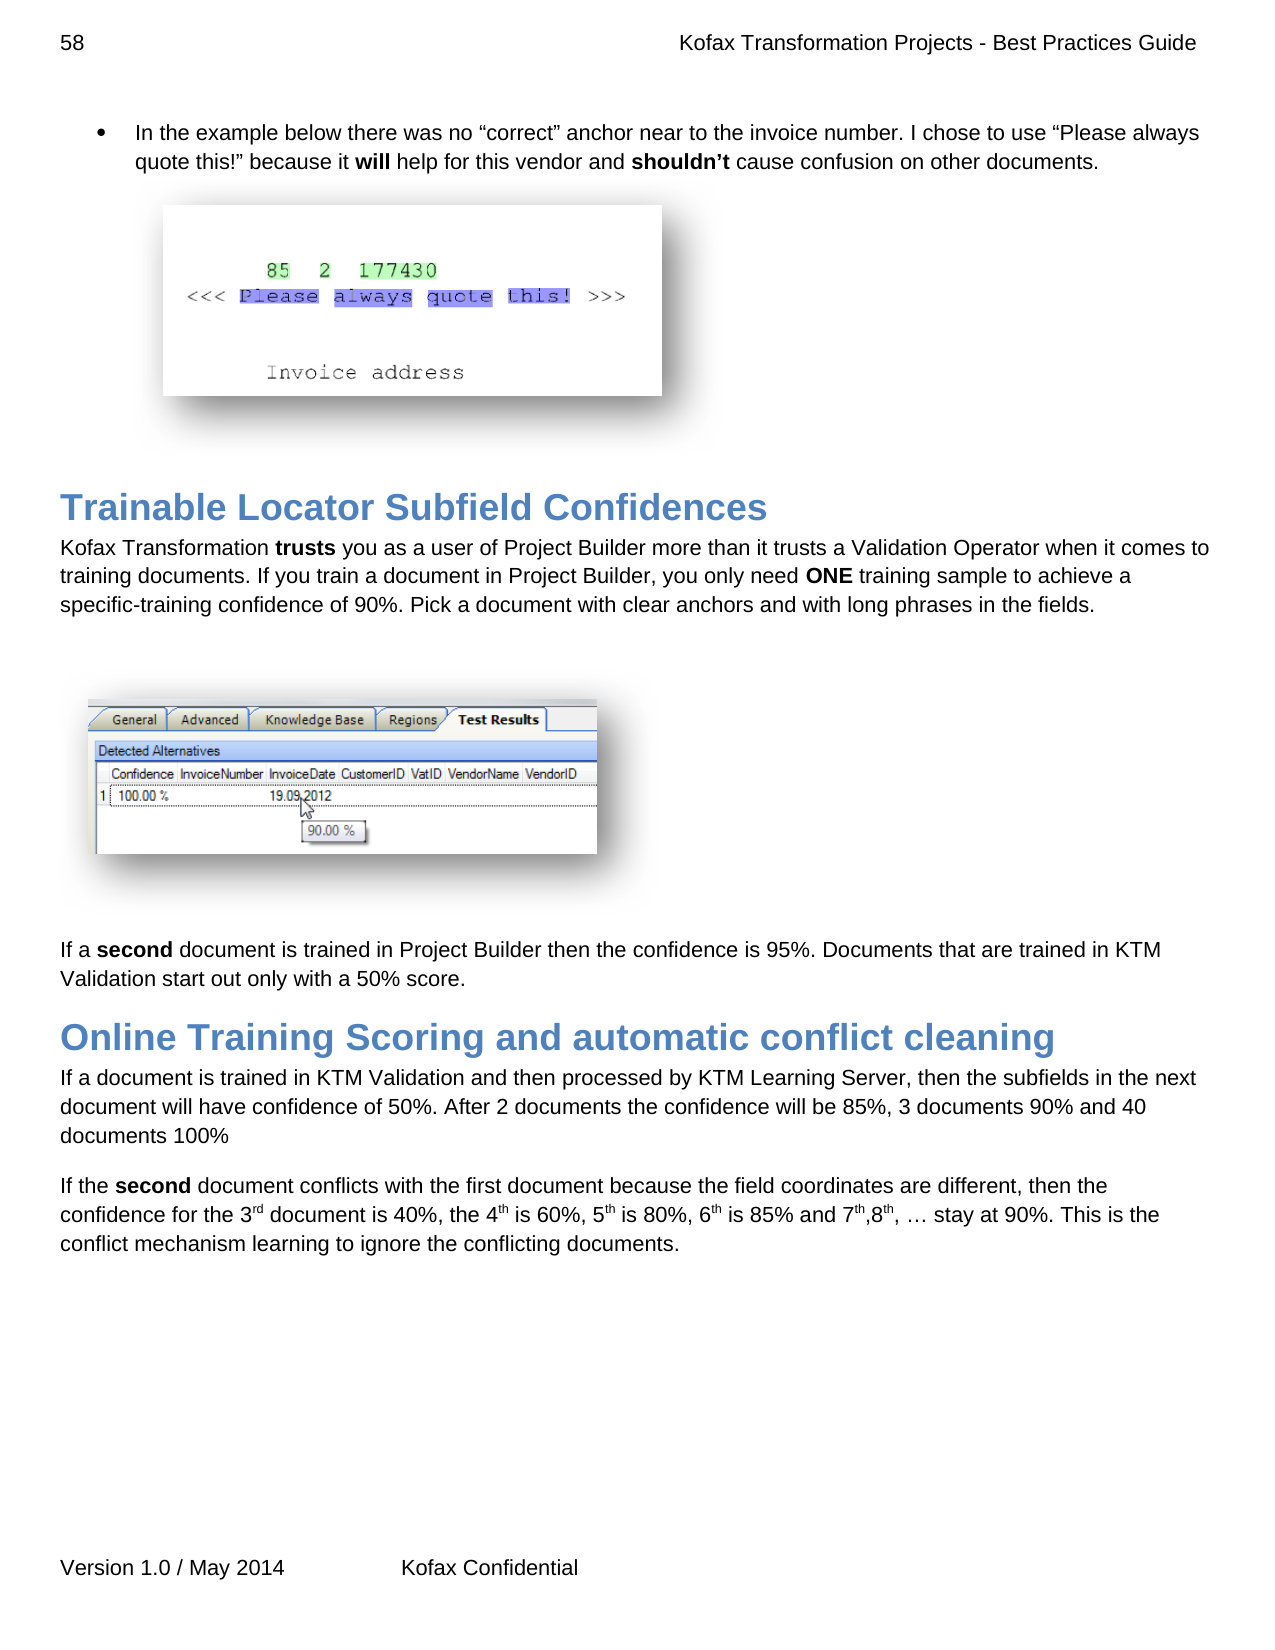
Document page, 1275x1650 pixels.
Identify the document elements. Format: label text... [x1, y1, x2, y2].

text Kofax Transformation trusts you as a user of Project Builder more than it trusts a Validation Operator when it comes to training documents. If you train a document in Project Builder, you only need ONE training sample to achieve a specific-training confidence of 90%. Pick a document with clear anchors and with long phrases in the fields. [60, 534, 1215, 618]
picture [88, 699, 597, 854]
text If a second document is trained in Project Builder then the confidence is 95%. Documents that are trained in KTM Validation start out only with a 50% score. [60, 936, 1215, 991]
picture [163, 205, 662, 396]
text If a document is trained in KTM Validation and then processed by KTM Learning Server, then the subfields in the next document will have confidence of 50%. After 2 documents the confidence will be 85%, 3 documents 90% and 40 documents 100% [60, 1065, 1215, 1148]
subtitle Online Training Scoring and automatic conflict cleaning [60, 1015, 1215, 1058]
subtitle Trainable Locator Subfield Confidences [60, 485, 1215, 528]
text If the second document conflicts with the first document because the field coordinates are different, then the confidence for the 3rd document is 40%, the 4th is 60%, 5th is 80%, 6th is 85% and 7th,8th, … stay at 90%. This is the conflict mechanism learning to ignore the conflicting documents. [60, 1172, 1215, 1256]
